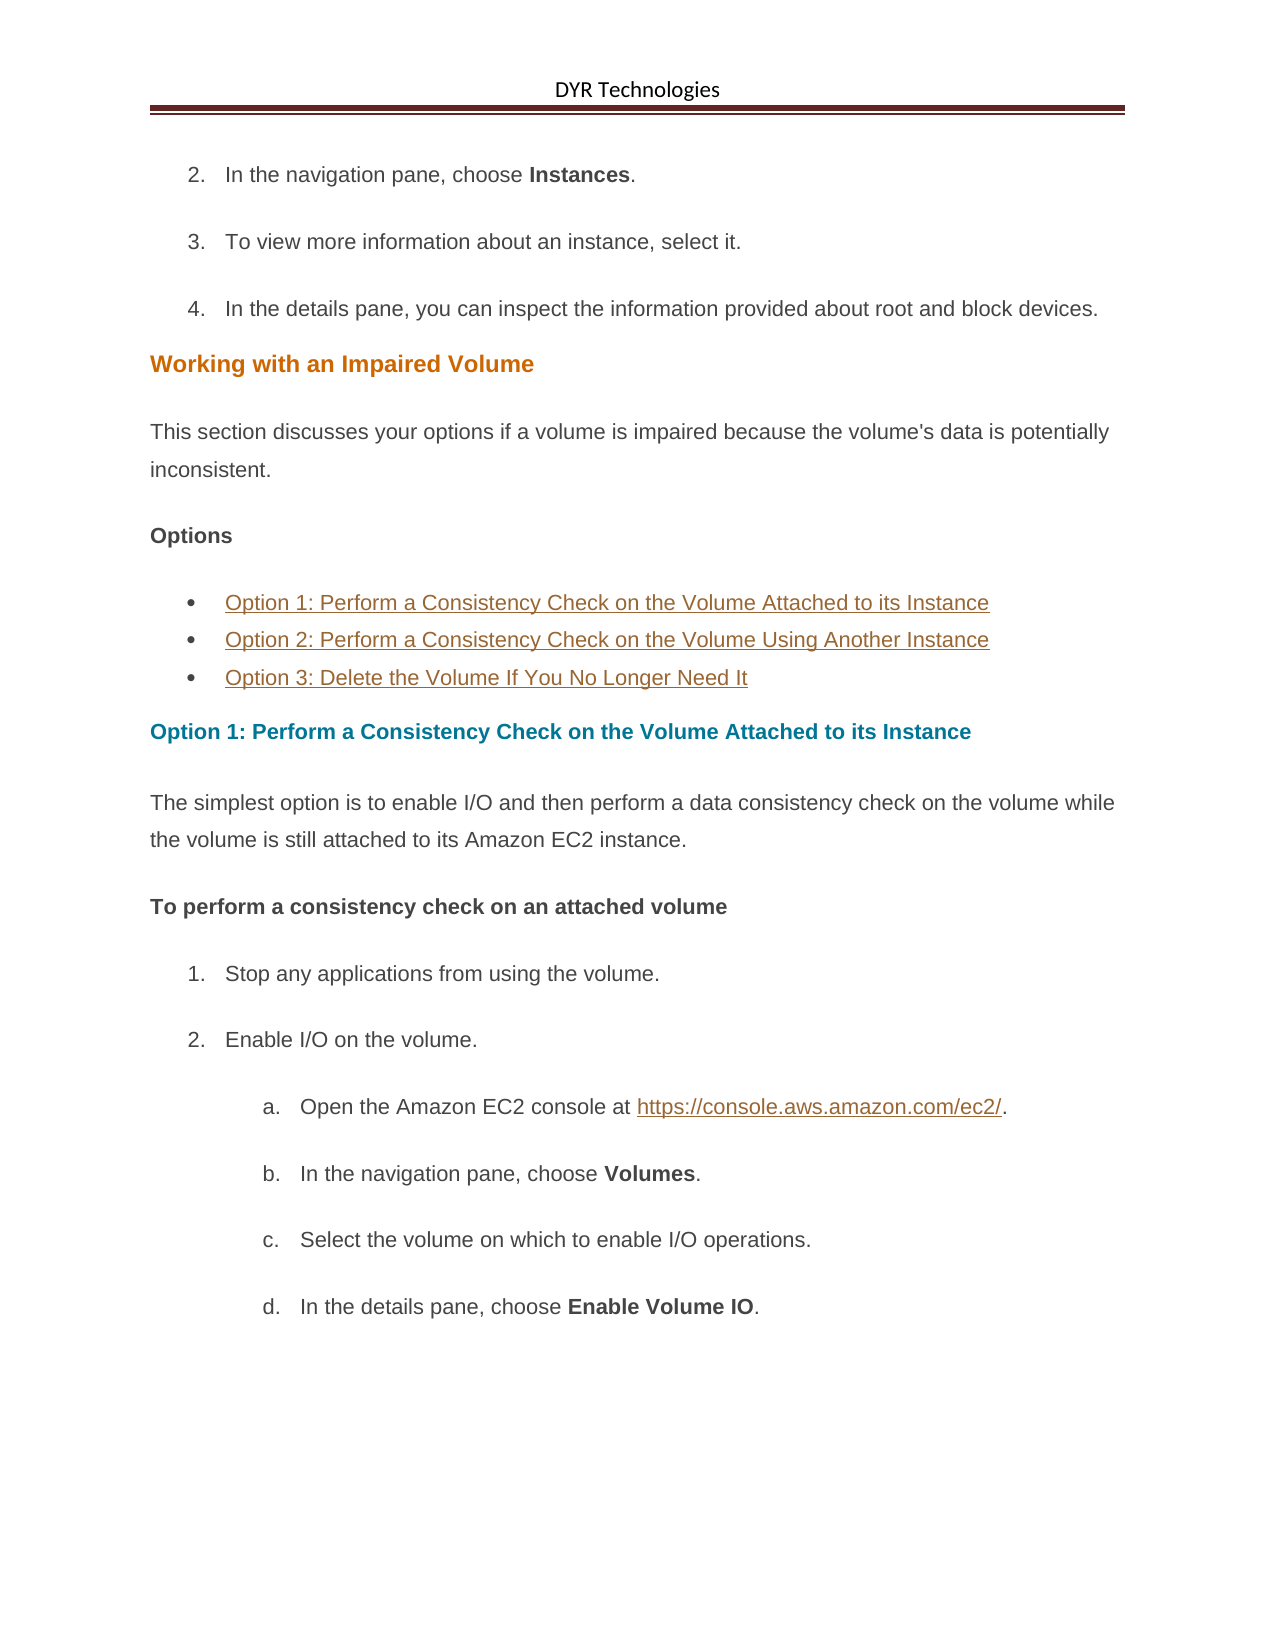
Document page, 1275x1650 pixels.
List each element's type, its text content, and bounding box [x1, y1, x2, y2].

list Option 3: Delete the Volume If You No Longer Need It [187, 653, 1125, 690]
list Stop any applications from using the volume. [187, 948, 1125, 986]
text This section discusses your options if a volume is impaired because the volume's data is potentially inconsistent. [150, 407, 1125, 482]
list Open the Amazon EC2 console at https://console.aws.amazon.com/ec2/. [262, 1082, 1125, 1119]
text Options [150, 511, 1125, 548]
subtitle Working with an Impaired Volume [150, 350, 1125, 378]
title To perform a consistency check on an attached volume [150, 882, 1125, 919]
list Select the volume on which to enable I/O operations. [262, 1215, 1125, 1252]
list In the details pane, choose Enable Volume IO. [262, 1282, 1125, 1319]
subtitle Option 1: Perform a Consistency Check on the Volume Attached to its Instance [150, 719, 1125, 744]
list Option 1: Perform a Consistency Check on the Volume Attached to its Instance [187, 578, 1125, 615]
list In the navigation pane, choose Instances. [187, 150, 1125, 187]
list In the navigation pane, choose Volumes. [262, 1148, 1125, 1186]
list Option 2: Perform a Consistency Check on the Volume Using Another Instance [187, 615, 1125, 653]
text The simplest option is to enable I/O and then perform a data consistency check on the volume while the volume is still attached to its Amazon EC2 instance. [150, 777, 1125, 852]
list Enable I/O on the volume. [187, 1015, 1125, 1052]
list To view more information about an instance, select it. [187, 217, 1125, 254]
list In the details pane, you can inspect the information provided about root and block devices. [187, 283, 1125, 321]
